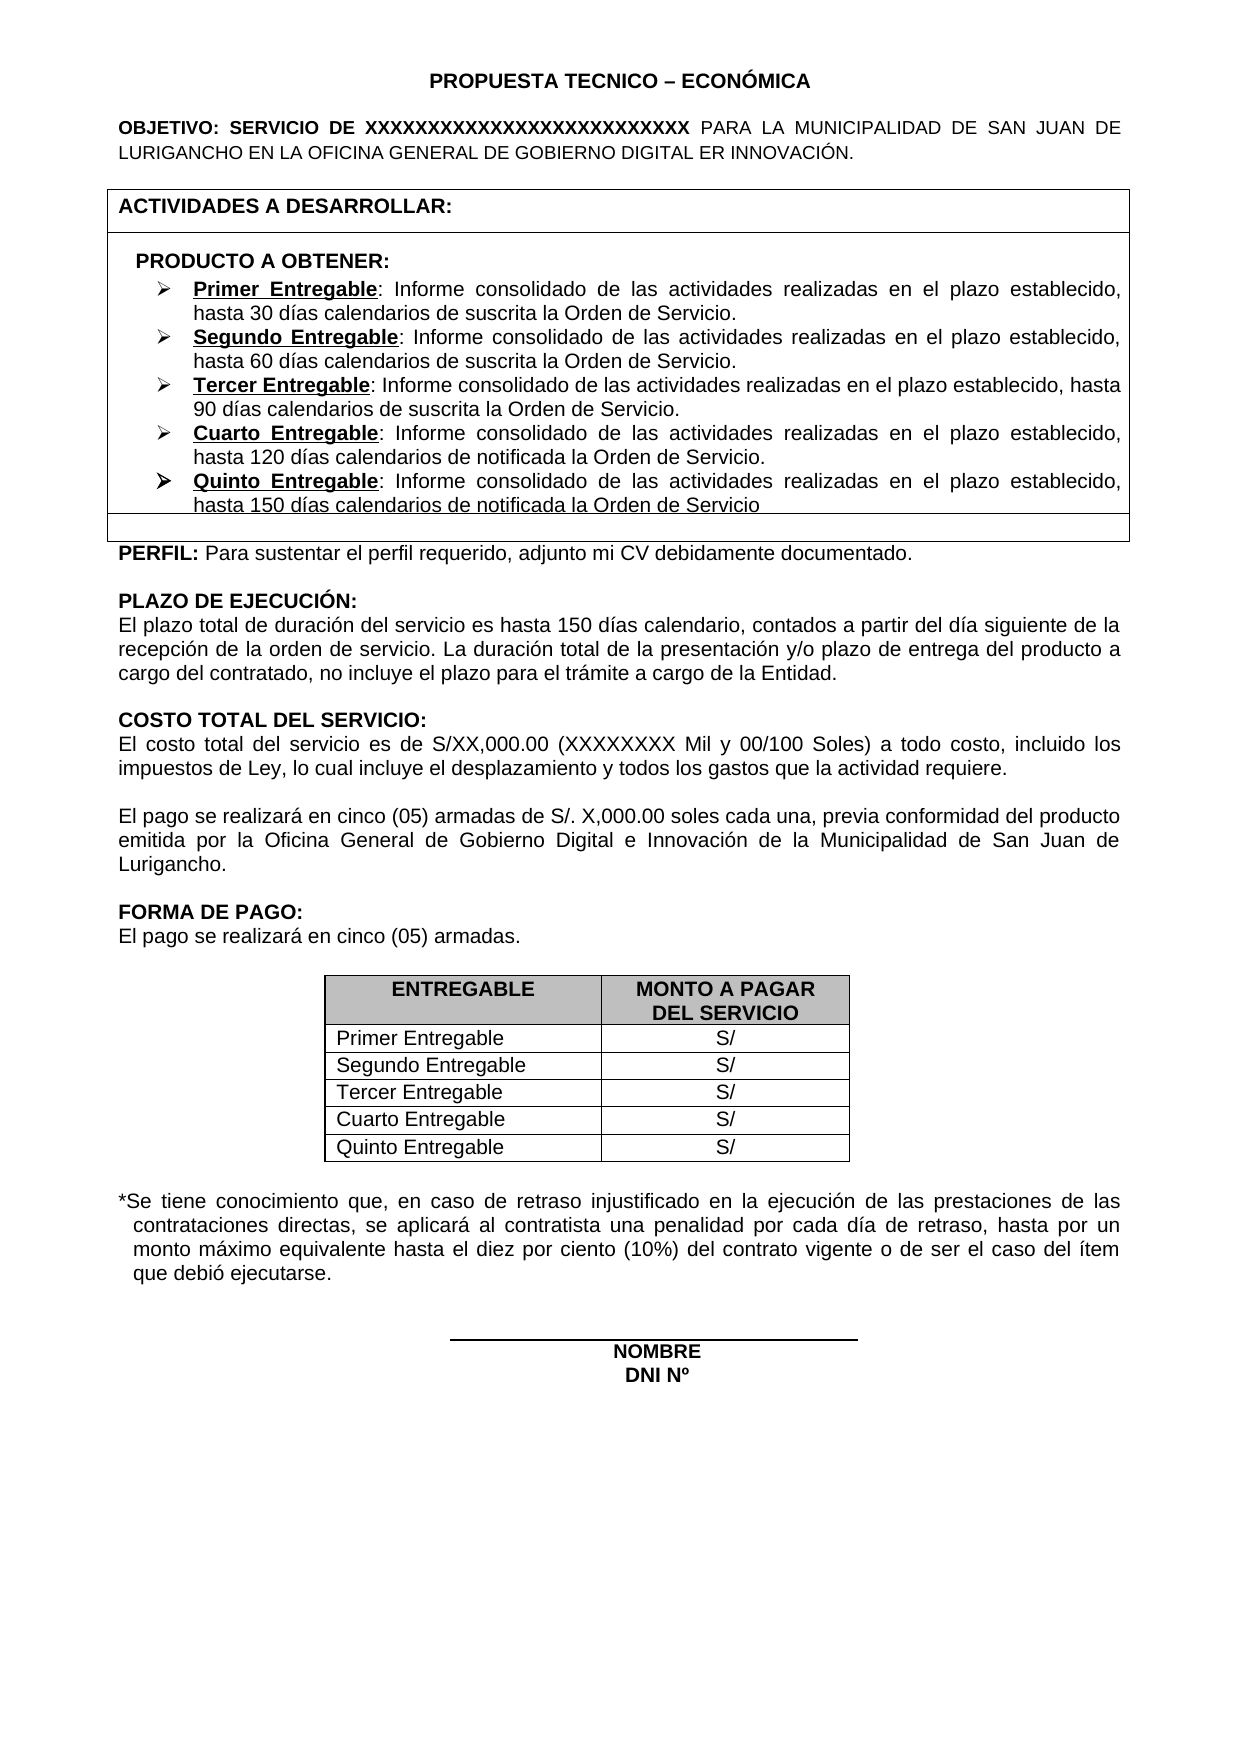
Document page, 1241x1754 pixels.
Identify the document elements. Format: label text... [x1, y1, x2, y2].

text El pago se realizará en cinco (05) armadas. [118, 924, 1122, 948]
table_header MONTO A PAGAR DEL SERVICIO [602, 976, 849, 1024]
text NOMBRE [118, 1340, 1122, 1363]
text PLAZO DE EJECUCIÓN: [118, 588, 1122, 612]
table_cell S/ [602, 1080, 849, 1106]
text *Se tiene conocimiento que, en caso de retraso injustificado en la ejecución de las prestaciones de las contrataciones directas, se aplicará al contratista una penalidad por cada día de retraso, hasta por un monto máximo equivalente hasta el diez por ciento (10%) del contrato vigente o de ser el caso del ítem que debió ejecutarse. [118, 1189, 1122, 1285]
table_cell Cuarto Entregable [326, 1107, 601, 1133]
table_cell S/ [602, 1135, 849, 1161]
text OBJETIVO: SERVICIO DE XXXXXXXXXXXXXXXXXXXXXXXXXX PARA LA MUNICIPALIDAD DE SAN JUAN DE LURIGANCHO EN LA OFICINA GENERAL DE GOBIERNO DIGITAL ER INNOVACIÓN. [118, 117, 1122, 163]
table_cell S/ [602, 1053, 849, 1079]
text El costo total del servicio es de S/XX,000.00 (XXXXXXXX Mil y 00/100 Soles) a todo costo, incluido los impuestos de Ley, lo cual incluye el desplazamiento y todos los gastos que la actividad requiere. [118, 732, 1122, 780]
text COSTO TOTAL DEL SERVICIO: [103, 708, 1122, 732]
text FORMA DE PAGO: [118, 900, 1122, 924]
list Quinto Entregable: Informe consolidado de las actividades realizadas en el plazo establecido, hasta 150 días calendarios de notificada la Orden de Servicio [156, 469, 1122, 513]
text ACTIVIDADES A DESARROLLAR: [118, 194, 1122, 218]
table_cell S/ [602, 1107, 849, 1133]
text PRODUCTO A OBTENER: [118, 249, 1122, 273]
list Primer Entregable: Informe consolidado de las actividades realizadas en el plazo establecido, hasta 30 días calendarios de suscrita la Orden de Servicio. [156, 277, 1122, 324]
text DNI Nº [118, 1363, 1122, 1387]
list Tercer Entregable: Informe consolidado de las actividades realizadas en el plazo establecido, hasta 90 días calendarios de suscrita la Orden de Servicio. [156, 373, 1122, 421]
table_cell Segundo Entregable [326, 1053, 601, 1079]
text El plazo total de duración del servicio es hasta 150 días calendario, contados a partir del día siguiente de la recepción de la orden de servicio. La duración total de la presentación y/o plazo de entrega del producto a cargo del contratado, no incluye el plazo para el trámite a cargo de la Entidad. [118, 612, 1122, 684]
table_header ENTREGABLE [326, 976, 601, 1024]
table_cell Primer Entregable [326, 1025, 601, 1052]
text PROPUESTA TECNICO – ECONÓMICA [118, 69, 1122, 93]
list Segundo Entregable: Informe consolidado de las actividades realizadas en el plazo establecido, hasta 60 días calendarios de suscrita la Orden de Servicio. [156, 324, 1122, 373]
table_cell Tercer Entregable [326, 1080, 601, 1106]
table_cell Quinto Entregable [326, 1135, 601, 1161]
text El pago se realizará en cinco (05) armadas de S/. X,000.00 soles cada una, previa conformidad del producto emitida por la Oficina General de Gobierno Digital e Innovación de la Municipalidad de San Juan de Lurigancho. [118, 804, 1122, 876]
list Cuarto Entregable: Informe consolidado de las actividades realizadas en el plazo establecido, hasta 120 días calendarios de notificada la Orden de Servicio. [156, 421, 1122, 469]
table_cell S/ [602, 1025, 849, 1052]
text PERFIL: Para sustentar el perfil requerido, adjunto mi CV debidamente documentado. [118, 542, 1122, 564]
